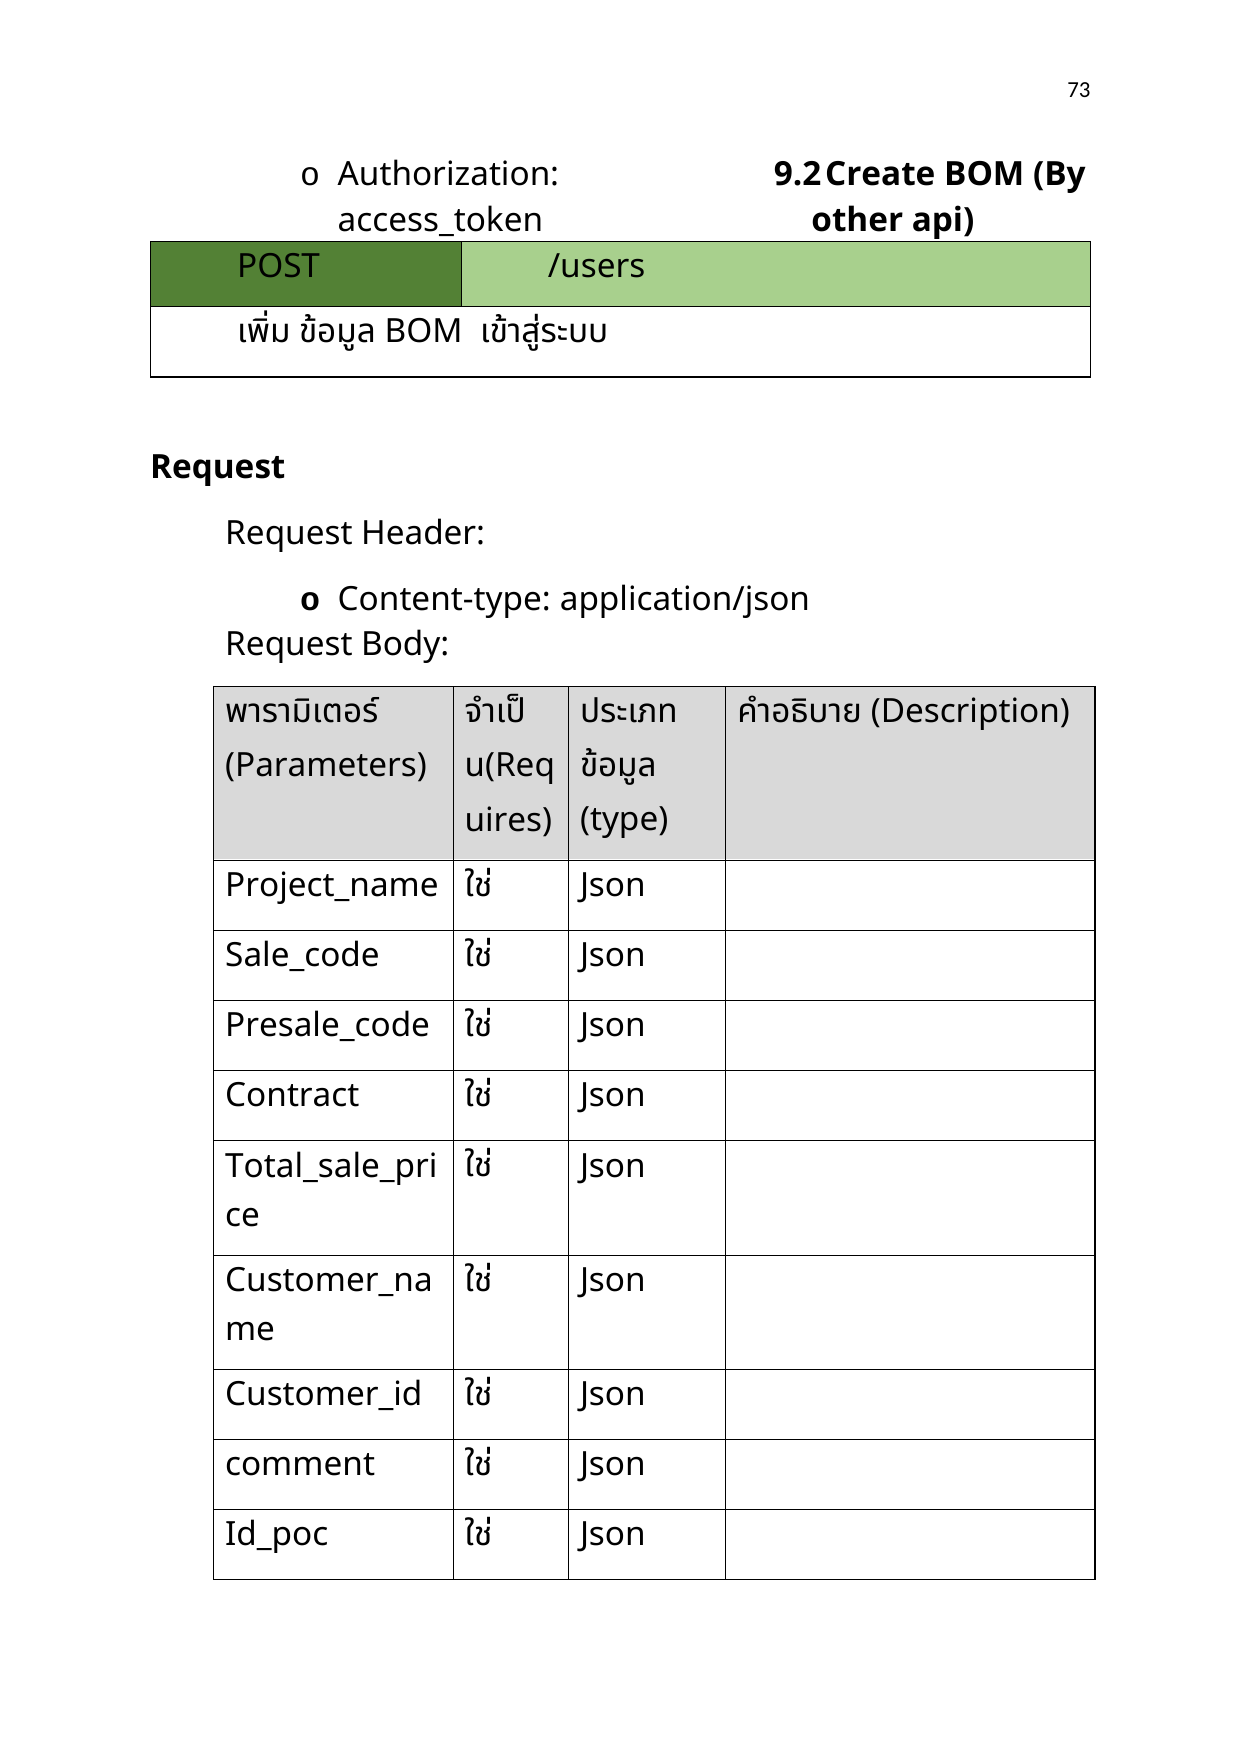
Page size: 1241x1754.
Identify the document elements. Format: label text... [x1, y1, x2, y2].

table_header ประเภทข้อมูล (type) [569, 687, 725, 859]
table_cell Project_name [214, 861, 453, 930]
table_cell Json [569, 1370, 725, 1439]
table_cell Customer_name [214, 1256, 453, 1369]
table_header พารามิเตอร์ (Parameters) [214, 687, 453, 859]
table_header POST [151, 242, 461, 306]
table_header จำเป็น(Requires) [454, 687, 568, 859]
table_cell Customer_id [214, 1370, 453, 1439]
table_cell ใช่ [454, 1440, 568, 1509]
table_cell Json [569, 1440, 725, 1509]
table_header คำอธิบาย (Description) [726, 687, 1094, 859]
table_cell Json [569, 1071, 725, 1140]
table_cell [726, 1256, 1094, 1369]
table_cell [726, 1440, 1094, 1509]
table_cell Contract [214, 1071, 453, 1140]
table_cell Json [569, 931, 725, 1000]
table_cell [726, 931, 1094, 1000]
table_cell ใช่ [454, 931, 568, 1000]
table_cell Json [569, 1141, 725, 1254]
table_cell ใช่ [454, 1071, 568, 1140]
table_cell ใช่ [454, 861, 568, 930]
table_cell [726, 1001, 1094, 1070]
table_cell เพิ่ม ข้อมูล BOM เข้าสู่ระบบ [151, 307, 1090, 376]
table_cell ใช่ [454, 1141, 568, 1254]
list Content-type: application/json [300, 574, 1090, 620]
table_cell [726, 1510, 1094, 1579]
text Request Body: [150, 620, 1090, 666]
table_cell Json [569, 1256, 725, 1369]
table_cell [726, 1141, 1094, 1254]
table_cell comment [214, 1440, 453, 1509]
table_cell Json [569, 1510, 725, 1579]
table_cell ใช่ [454, 1370, 568, 1439]
table_cell [726, 1071, 1094, 1140]
table_cell Id_poc [214, 1510, 453, 1579]
table_cell [726, 861, 1094, 930]
table_cell Sale_code [214, 931, 453, 1000]
table_cell Presale_code [214, 1001, 453, 1070]
table_cell ใช่ [454, 1256, 568, 1369]
table_cell Json [569, 1001, 725, 1070]
list Create BOM (By other api) [624, 150, 1090, 241]
table_header /users [462, 242, 1090, 306]
table_cell Total_sale_price [214, 1141, 453, 1254]
text Request [150, 443, 1090, 488]
table_cell ใช่ [454, 1001, 568, 1070]
table_cell ใช่ [454, 1510, 568, 1579]
list Authorization: access_token [300, 150, 624, 241]
text Request Header: [150, 509, 1090, 554]
table_cell [726, 1370, 1094, 1439]
table_cell Json [569, 861, 725, 930]
